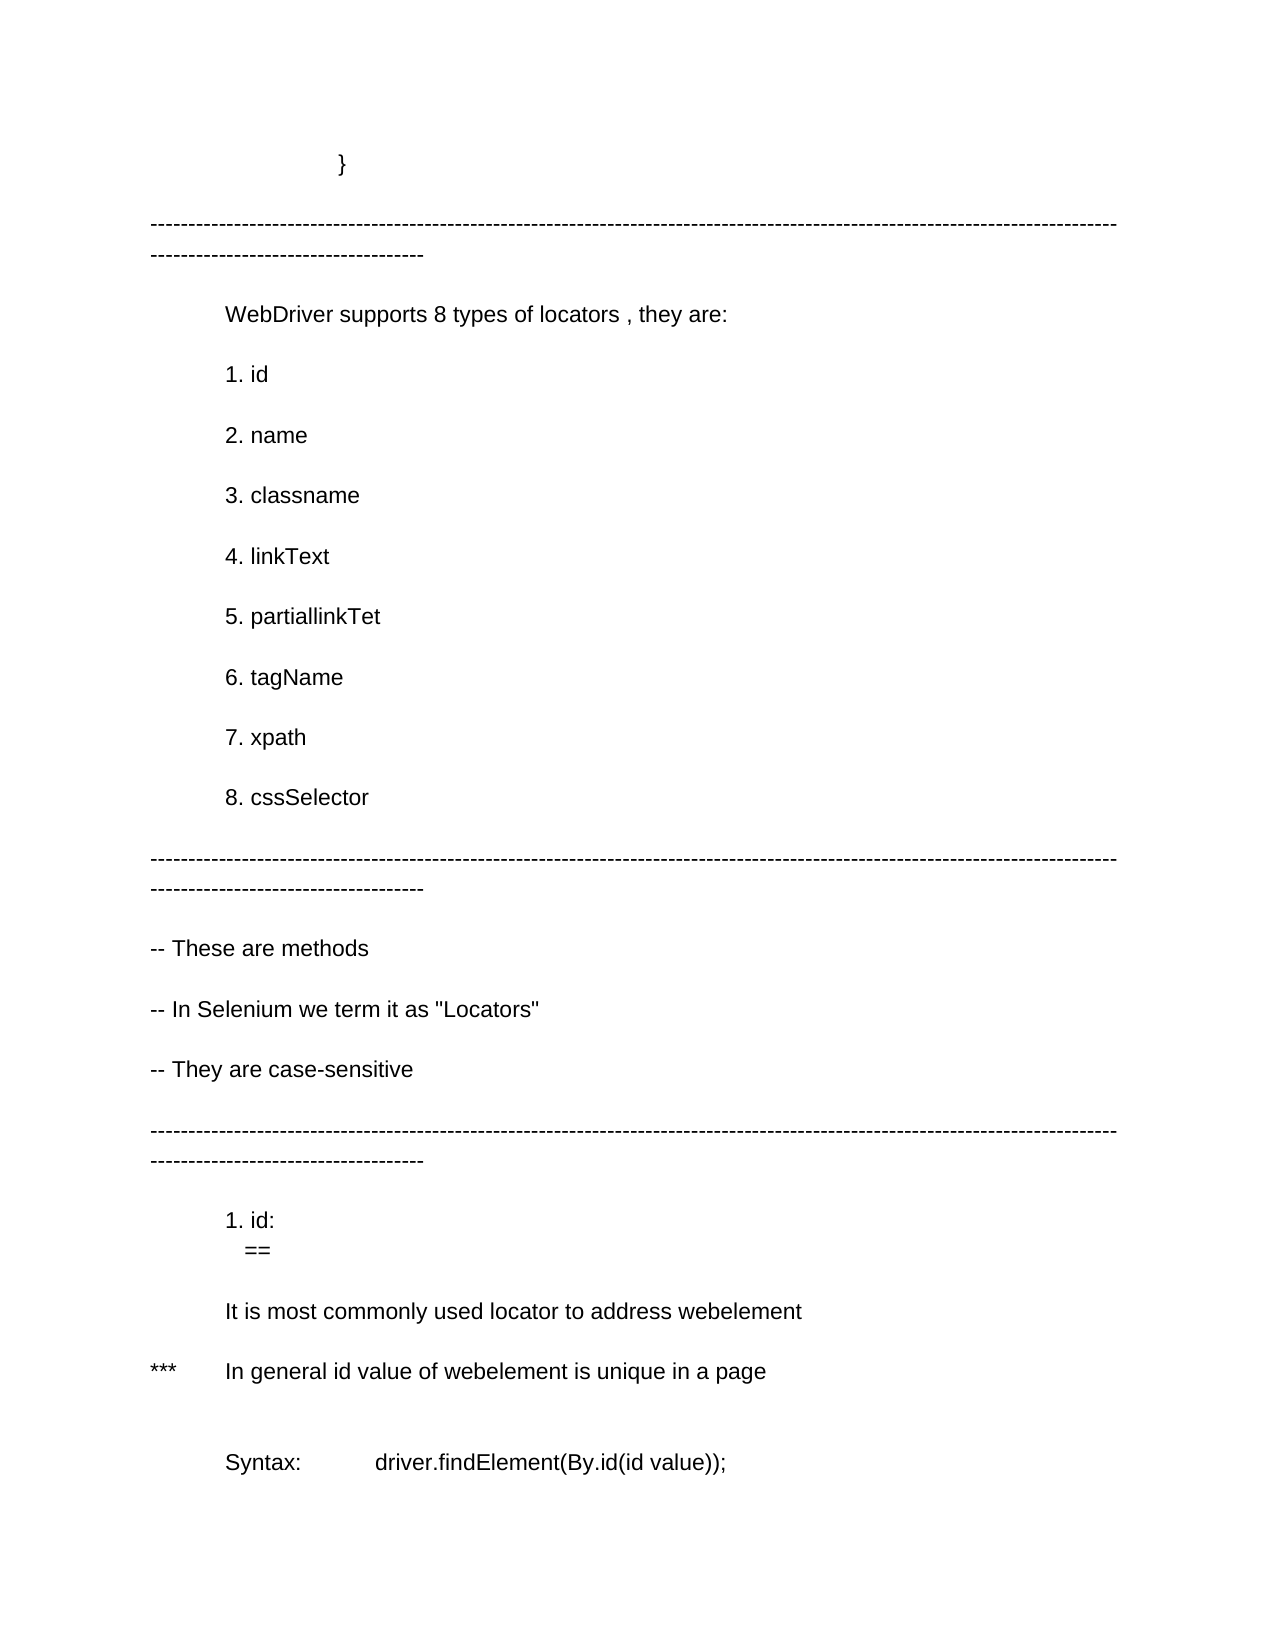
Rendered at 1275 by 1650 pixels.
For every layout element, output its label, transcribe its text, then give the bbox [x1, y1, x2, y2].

text Syntax: driver.findElement(By.id(id value)); [150, 1449, 1125, 1475]
text It is most commonly used locator to address webelement [150, 1298, 1125, 1324]
text 1. id [150, 361, 1125, 388]
text 6. tagName [150, 663, 1125, 690]
text -- In Selenium we term it as "Locators" [150, 996, 1125, 1022]
text *** In general id value of webelement is unique in a page [150, 1358, 1125, 1385]
text 1. id: [150, 1207, 1125, 1234]
text -- These are methods [150, 935, 1125, 962]
text -- They are case-sensitive [150, 1056, 1125, 1083]
text 2. name [150, 422, 1125, 448]
text == [150, 1237, 1125, 1264]
text 3. classname [150, 482, 1125, 509]
text 5. partiallinkTet [150, 603, 1125, 629]
text } [150, 150, 1125, 176]
text WebDriver supports 8 types of locators , they are: [150, 301, 1125, 327]
text 8. cssSelector [150, 784, 1125, 811]
text 7. xpath [150, 724, 1125, 750]
text 4. linkText [150, 543, 1125, 569]
